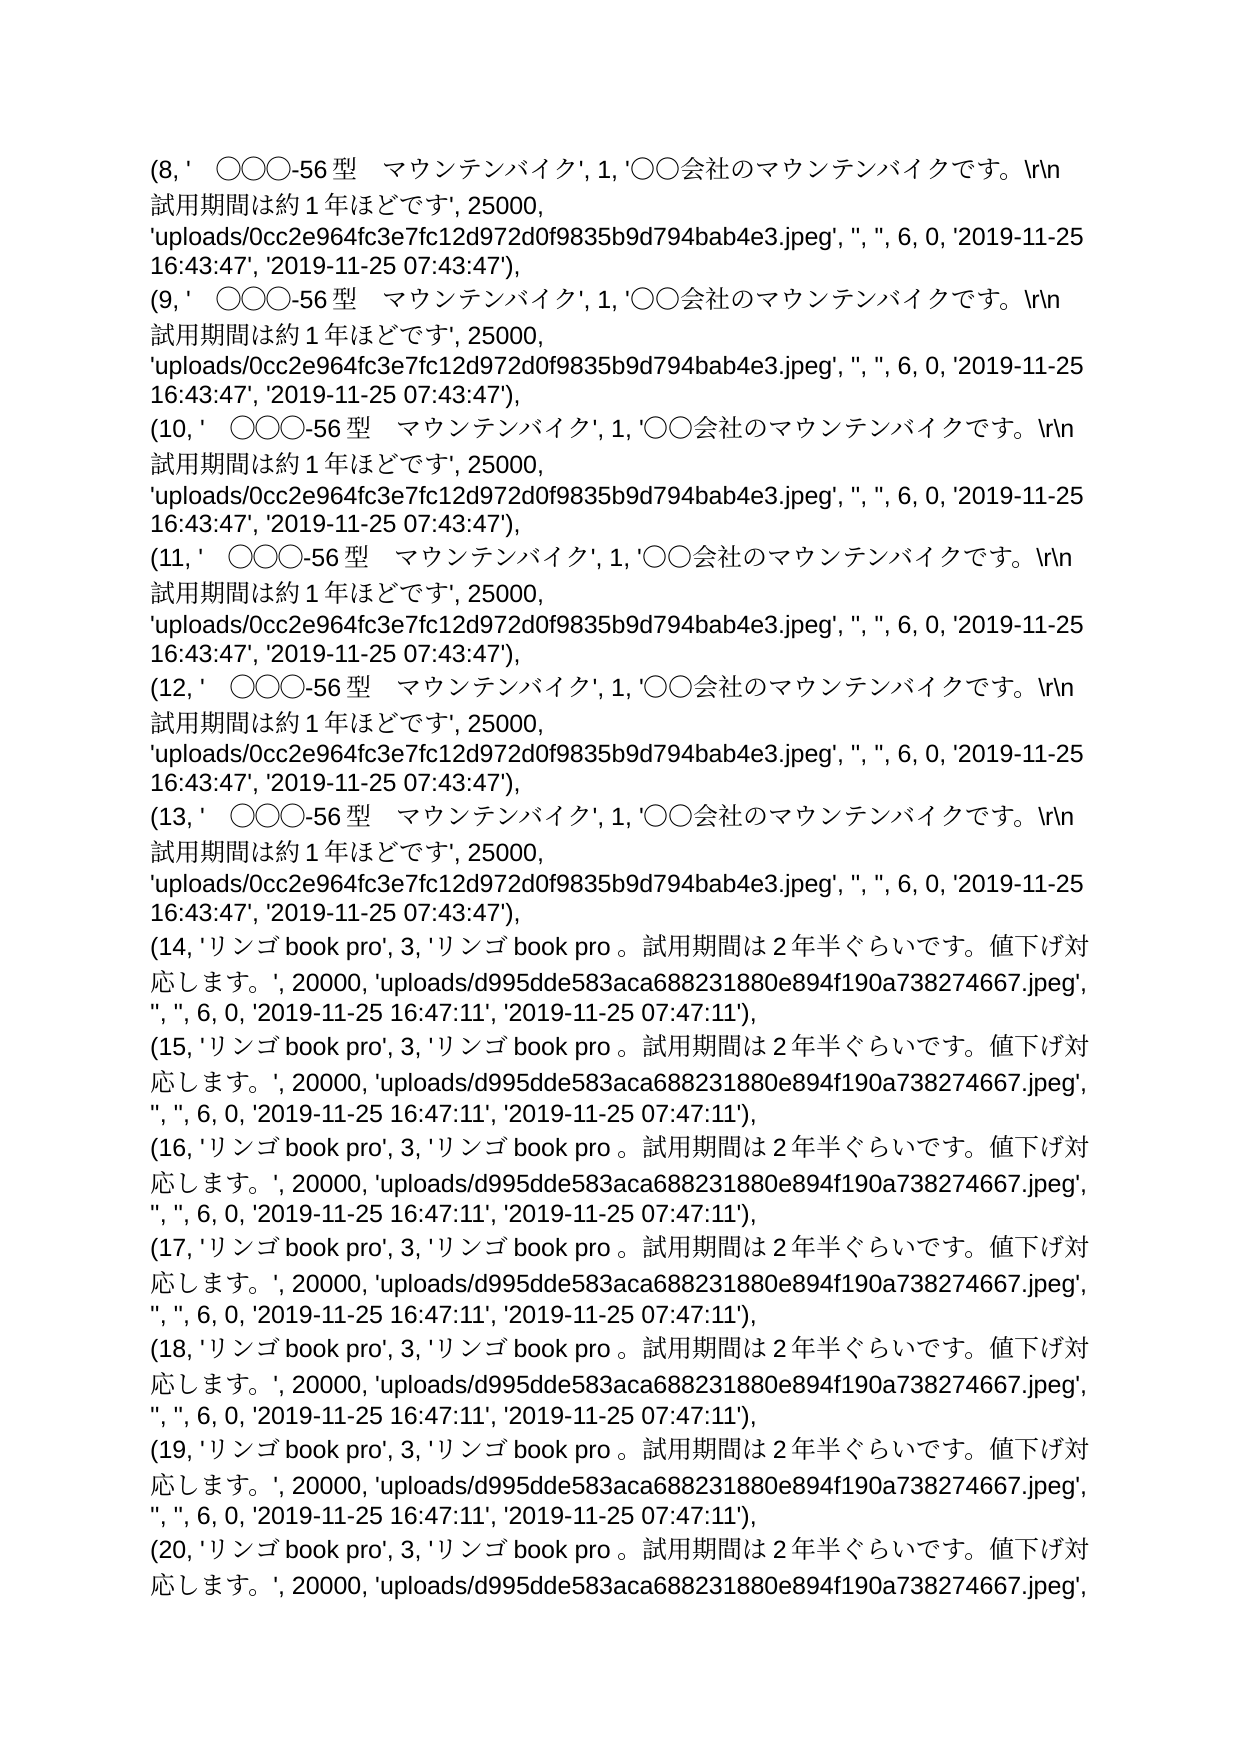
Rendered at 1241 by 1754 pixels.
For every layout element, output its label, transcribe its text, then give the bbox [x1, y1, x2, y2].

text (13, ' ◯◯◯-56型 マウンテンバイク', 1, '〇〇会社のマウンテンバイクです。\r\n試用期間は約1年ほどです', 25000, 'uploads/0cc2e964fc3e7fc12d972d0f9835b9d794bab4e3.jpeg', '', '', 6, 0, '2019-11-25 16:43:47', '2019-11-25 07:43:47'), [150, 778, 1090, 904]
text (10, ' ◯◯◯-56型 マウンテンバイク', 1, '〇〇会社のマウンテンバイクです。\r\n試用期間は約1年ほどです', 25000, 'uploads/0cc2e964fc3e7fc12d972d0f9835b9d794bab4e3.jpeg', '', '', 6, 0, '2019-11-25 16:43:47', '2019-11-25 07:43:47'), [150, 401, 1090, 527]
text (14, 'リンゴbook pro', 3, 'リンゴbook pro 。試用期間は2年半ぐらいです。値下げ対応します。', 20000, 'uploads/d995dde583aca688231880e894f190a738274667.jpeg', '', '', 6, 0, '2019-11-25 16:47:11', '2019-11-25 07:47:11'), [150, 904, 1090, 1029]
text (18, 'リンゴbook pro', 3, 'リンゴbook pro 。試用期間は2年半ぐらいです。値下げ対応します。', 20000, 'uploads/d995dde583aca688231880e894f190a738274667.jpeg', '', '', 6, 0, '2019-11-25 16:47:11', '2019-11-25 07:47:11'), [150, 1406, 1090, 1532]
text (17, 'リンゴbook pro', 3, 'リンゴbook pro 。試用期間は2年半ぐらいです。値下げ対応します。', 20000, 'uploads/d995dde583aca688231880e894f190a738274667.jpeg', '', '', 6, 0, '2019-11-25 16:47:11', '2019-11-25 07:47:11'), [150, 1281, 1090, 1406]
text (11, ' ◯◯◯-56型 マウンテンバイク', 1, '〇〇会社のマウンテンバイクです。\r\n試用期間は約1年ほどです', 25000, 'uploads/0cc2e964fc3e7fc12d972d0f9835b9d794bab4e3.jpeg', '', '', 6, 0, '2019-11-25 16:43:47', '2019-11-25 07:43:47'), [150, 527, 1090, 652]
text (12, ' ◯◯◯-56型 マウンテンバイク', 1, '〇〇会社のマウンテンバイクです。\r\n試用期間は約1年ほどです', 25000, 'uploads/0cc2e964fc3e7fc12d972d0f9835b9d794bab4e3.jpeg', '', '', 6, 0, '2019-11-25 16:43:47', '2019-11-25 07:43:47'), [150, 652, 1090, 778]
text (8, ' ◯◯◯-56型 マウンテンバイク', 1, '〇〇会社のマウンテンバイクです。\r\n試用期間は約1年ほどです', 25000, 'uploads/0cc2e964fc3e7fc12d972d0f9835b9d794bab4e3.jpeg', '', '', 6, 0, '2019-11-25 16:43:47', '2019-11-25 07:43:47'), [150, 150, 1090, 276]
text (9, ' ◯◯◯-56型 マウンテンバイク', 1, '〇〇会社のマウンテンバイクです。\r\n試用期間は約1年ほどです', 25000, 'uploads/0cc2e964fc3e7fc12d972d0f9835b9d794bab4e3.jpeg', '', '', 6, 0, '2019-11-25 16:43:47', '2019-11-25 07:43:47'), [150, 276, 1090, 401]
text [150, 1532, 1090, 1600]
text (15, 'リンゴbook pro', 3, 'リンゴbook pro 。試用期間は2年半ぐらいです。値下げ対応します。', 20000, 'uploads/d995dde583aca688231880e894f190a738274667.jpeg', '', '', 6, 0, '2019-11-25 16:47:11', '2019-11-25 07:47:11'), [150, 1029, 1090, 1155]
text (16, 'リンゴbook pro', 3, 'リンゴbook pro 。試用期間は2年半ぐらいです。値下げ対応します。', 20000, 'uploads/d995dde583aca688231880e894f190a738274667.jpeg', '', '', 6, 0, '2019-11-25 16:47:11', '2019-11-25 07:47:11'), [150, 1155, 1090, 1281]
